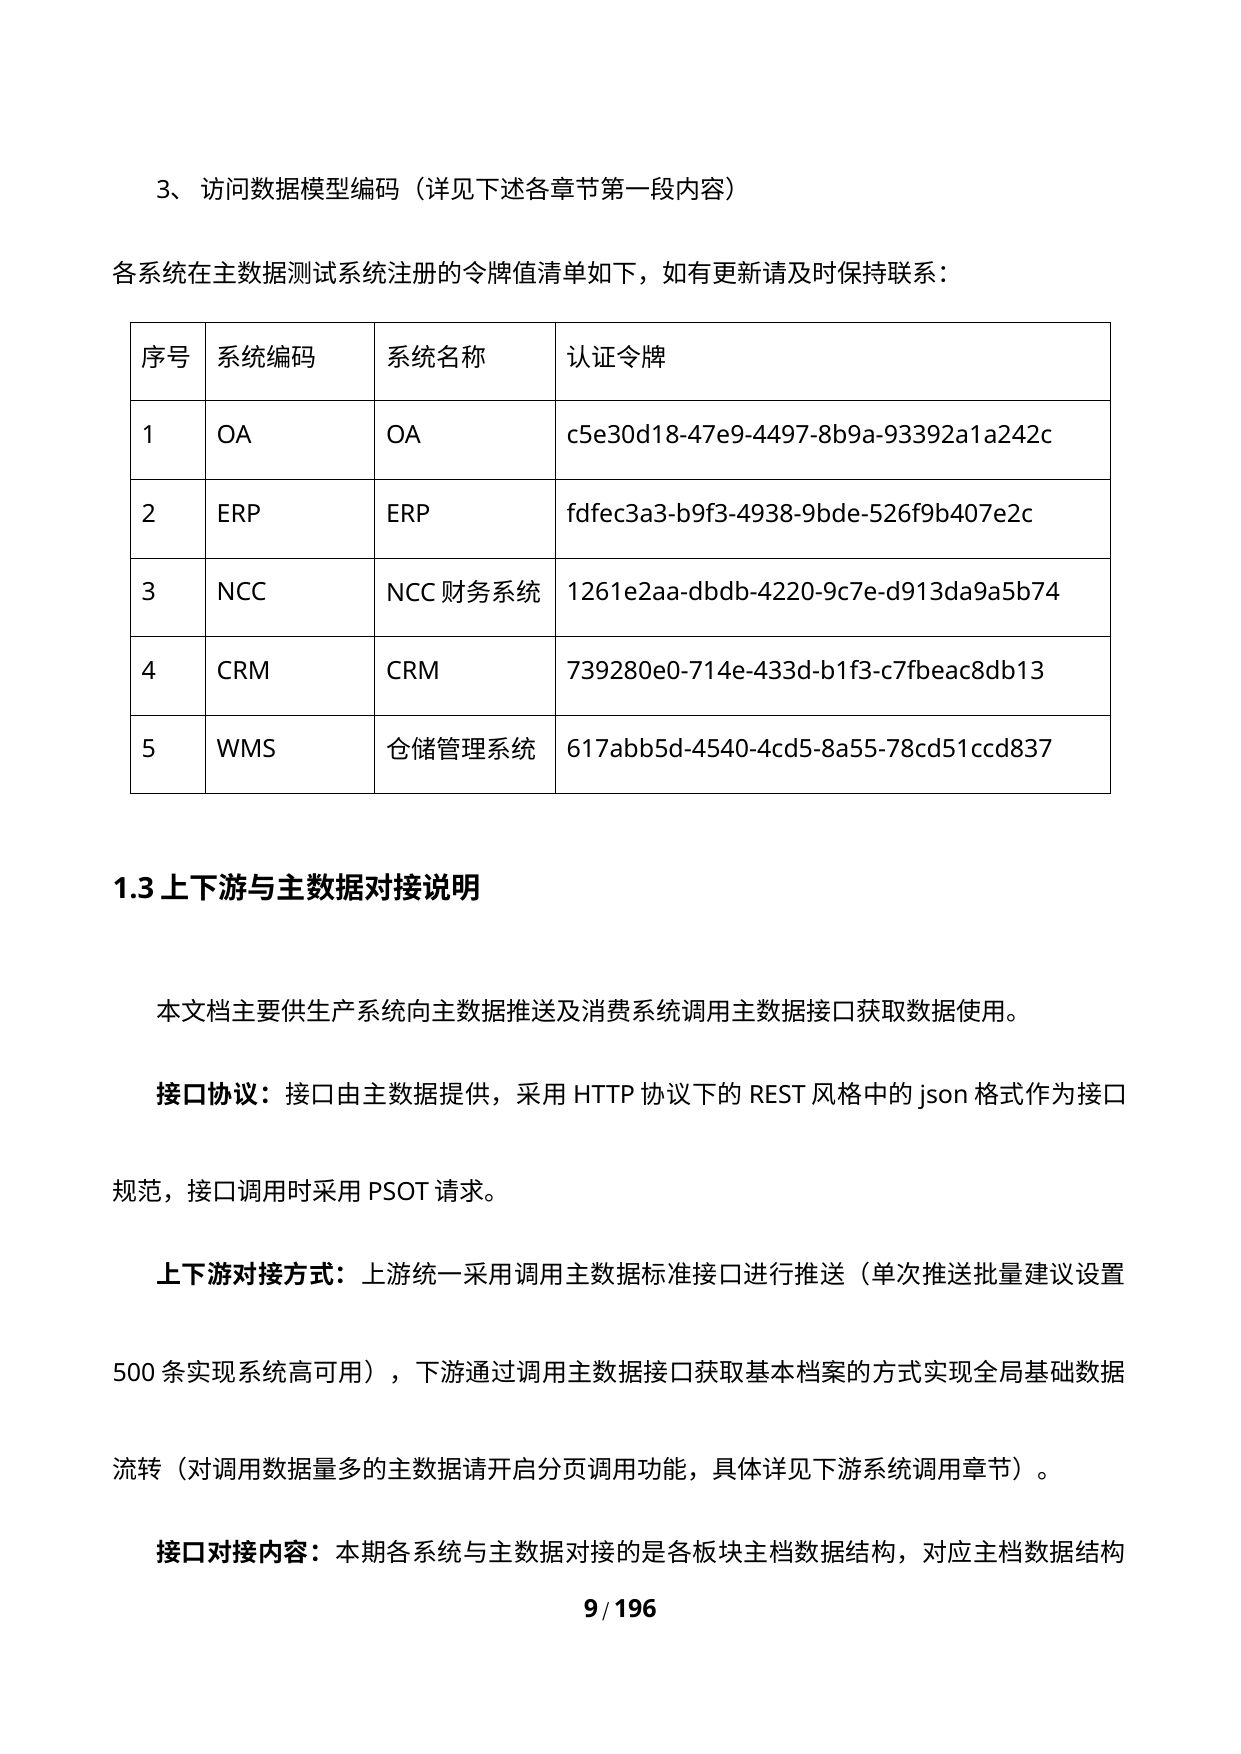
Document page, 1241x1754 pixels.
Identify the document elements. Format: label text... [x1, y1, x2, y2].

table_header 认证令牌 [556, 323, 1110, 400]
table_cell c5e30d18-47e9-4497-8b9a-93392a1a242c [556, 401, 1110, 479]
table_cell 1261e2aa-dbdb-4220-9c7e-d913da9a5b74 [556, 559, 1110, 636]
table_cell 617abb5d-4540-4cd5-8a55-78cd51ccd837 [556, 716, 1110, 793]
table_cell 4 [131, 637, 205, 714]
table_cell CRM [375, 637, 555, 714]
table_cell 1 [131, 401, 205, 479]
table_cell NCC财务系统 [375, 559, 555, 636]
list 访问数据模型编码（详见下述各章节第一段内容） [156, 156, 1128, 221]
table_cell 仓储管理系统 [375, 716, 555, 793]
table_cell fdfec3a3-b9f3-4938-9bde-526f9b407e2c [556, 480, 1110, 557]
table_cell 5 [131, 716, 205, 793]
table_cell ERP [375, 480, 555, 557]
text 接口协议：接口由主数据提供，采用HTTP协议下的REST风格中的json格式作为接口规范，接口调用时采用PSOT请求。 [112, 1060, 1128, 1222]
table_cell CRM [206, 637, 374, 714]
text 本文档主要供生产系统向主数据推送及消费系统调用主数据接口获取数据使用。 [112, 977, 1128, 1042]
table_cell OA [206, 401, 374, 479]
table_cell 2 [131, 480, 205, 557]
subtitle 1.3上下游与主数据对接说明 [112, 854, 1128, 919]
table_cell 3 [131, 559, 205, 636]
table_header 系统编码 [206, 323, 374, 400]
list 各系统在主数据测试系统注册的令牌值清单如下，如有更新请及时保持联系： [112, 239, 1128, 304]
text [112, 1518, 1128, 1583]
table_cell NCC [206, 559, 374, 636]
table_header 序号 [131, 323, 205, 400]
table_header 系统名称 [375, 323, 555, 400]
table_cell ERP [206, 480, 374, 557]
table_cell 739280e0-714e-433d-b1f3-c7fbeac8db13 [556, 637, 1110, 714]
table_cell WMS [206, 716, 374, 793]
table_cell OA [375, 401, 555, 479]
text 上下游对接方式：上游统一采用调用主数据标准接口进行推送（单次推送批量建议设置500条实现系统高可用），下游通过调用主数据接口获取基本档案的方式实现全局基础数据流转（对调用数据量多的主数据请开启分页调用功能，具体详见下游系统调用章节）。 [112, 1240, 1128, 1500]
